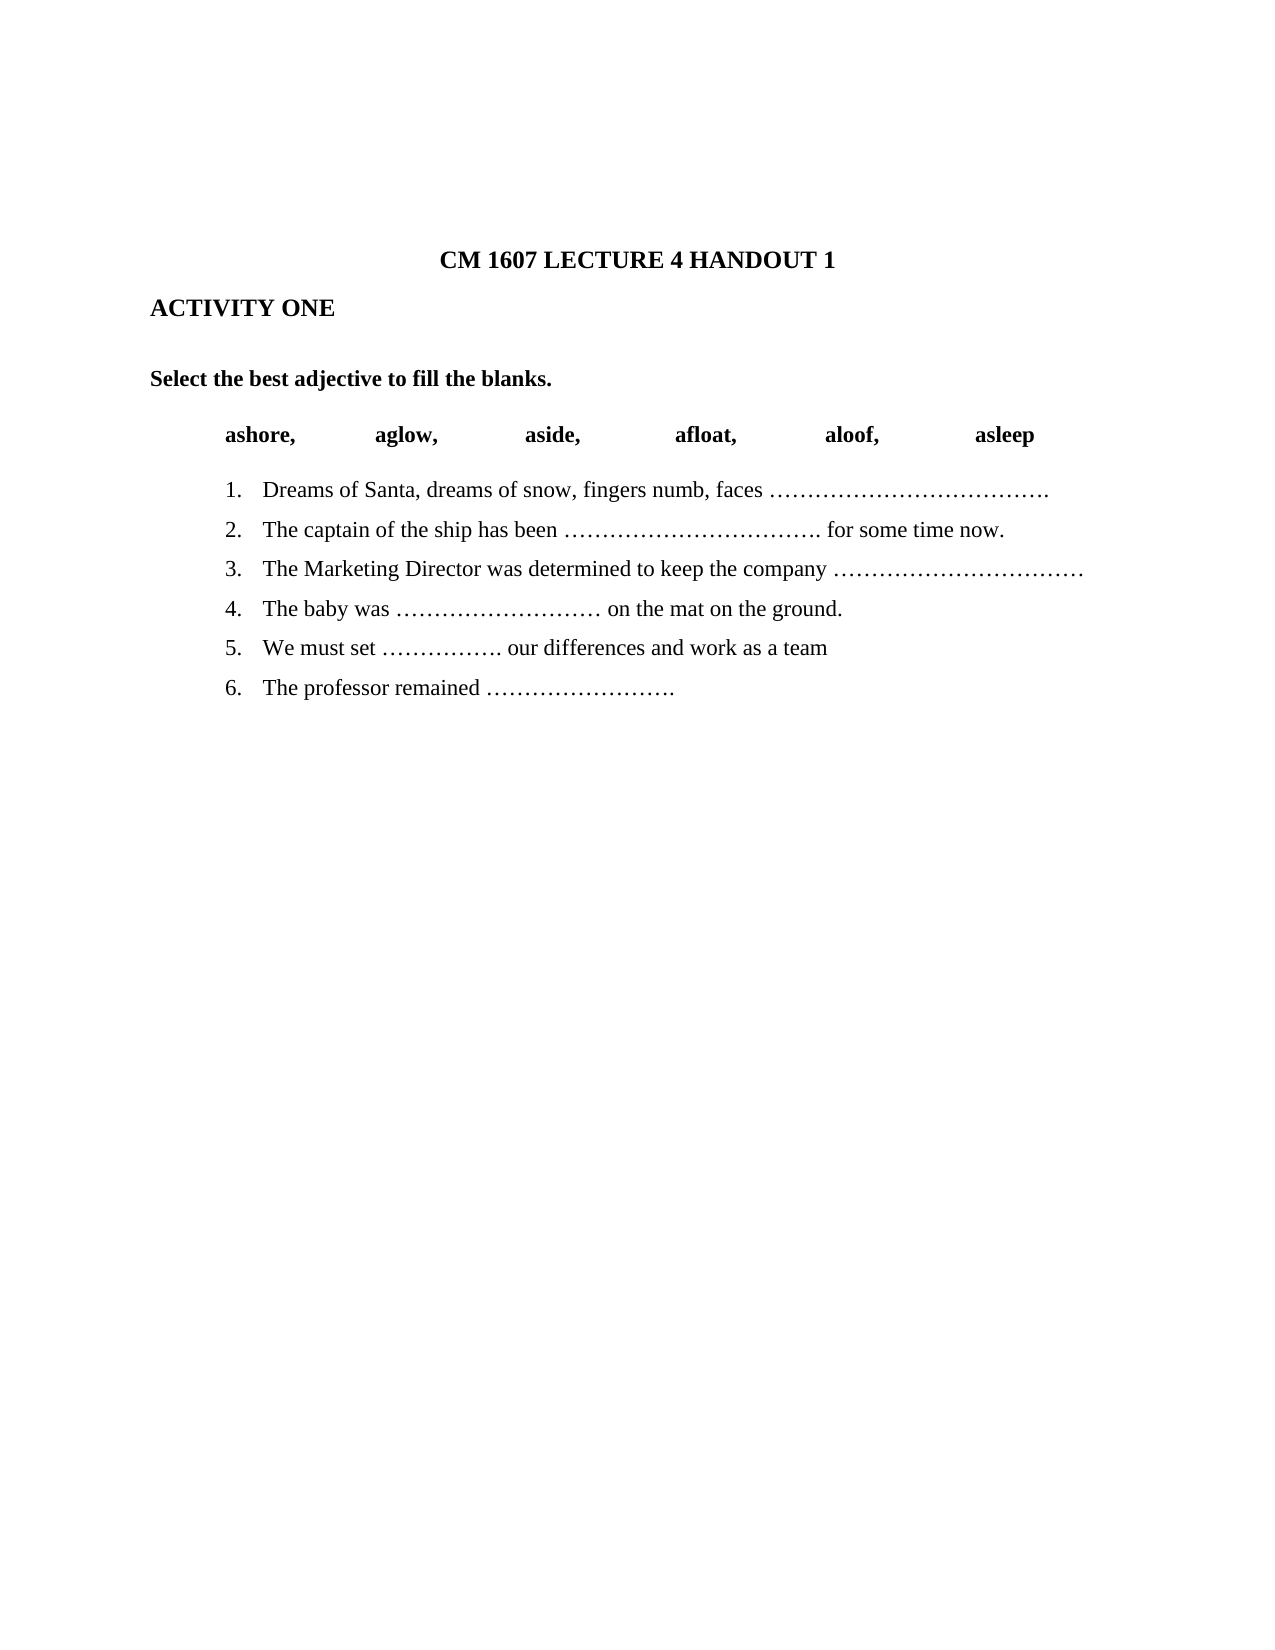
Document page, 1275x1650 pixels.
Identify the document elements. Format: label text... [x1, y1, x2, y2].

list The baby was ……………………… on the mat on the ground. [225, 595, 1125, 621]
list Dreams of Santa, dreams of snow, fingers numb, faces ………………………………. [225, 476, 1125, 503]
list The captain of the ship has been ……………………………. for some time now. [225, 516, 1125, 542]
text CM 1607 LECTURE 4 HANDOUT 1 [150, 245, 1125, 274]
text Select the best adjective to fill the blanks. [150, 365, 1125, 392]
list The professor remained ……………………. [225, 674, 1125, 700]
text ACTIVITY ONE [150, 293, 1125, 322]
text ashore, aglow, aside, afloat, aloof, asleep [150, 421, 1125, 447]
list The Marketing Director was determined to keep the company …………………………… [225, 555, 1125, 582]
list We must set ……………. our differences and work as a team [225, 634, 1125, 661]
